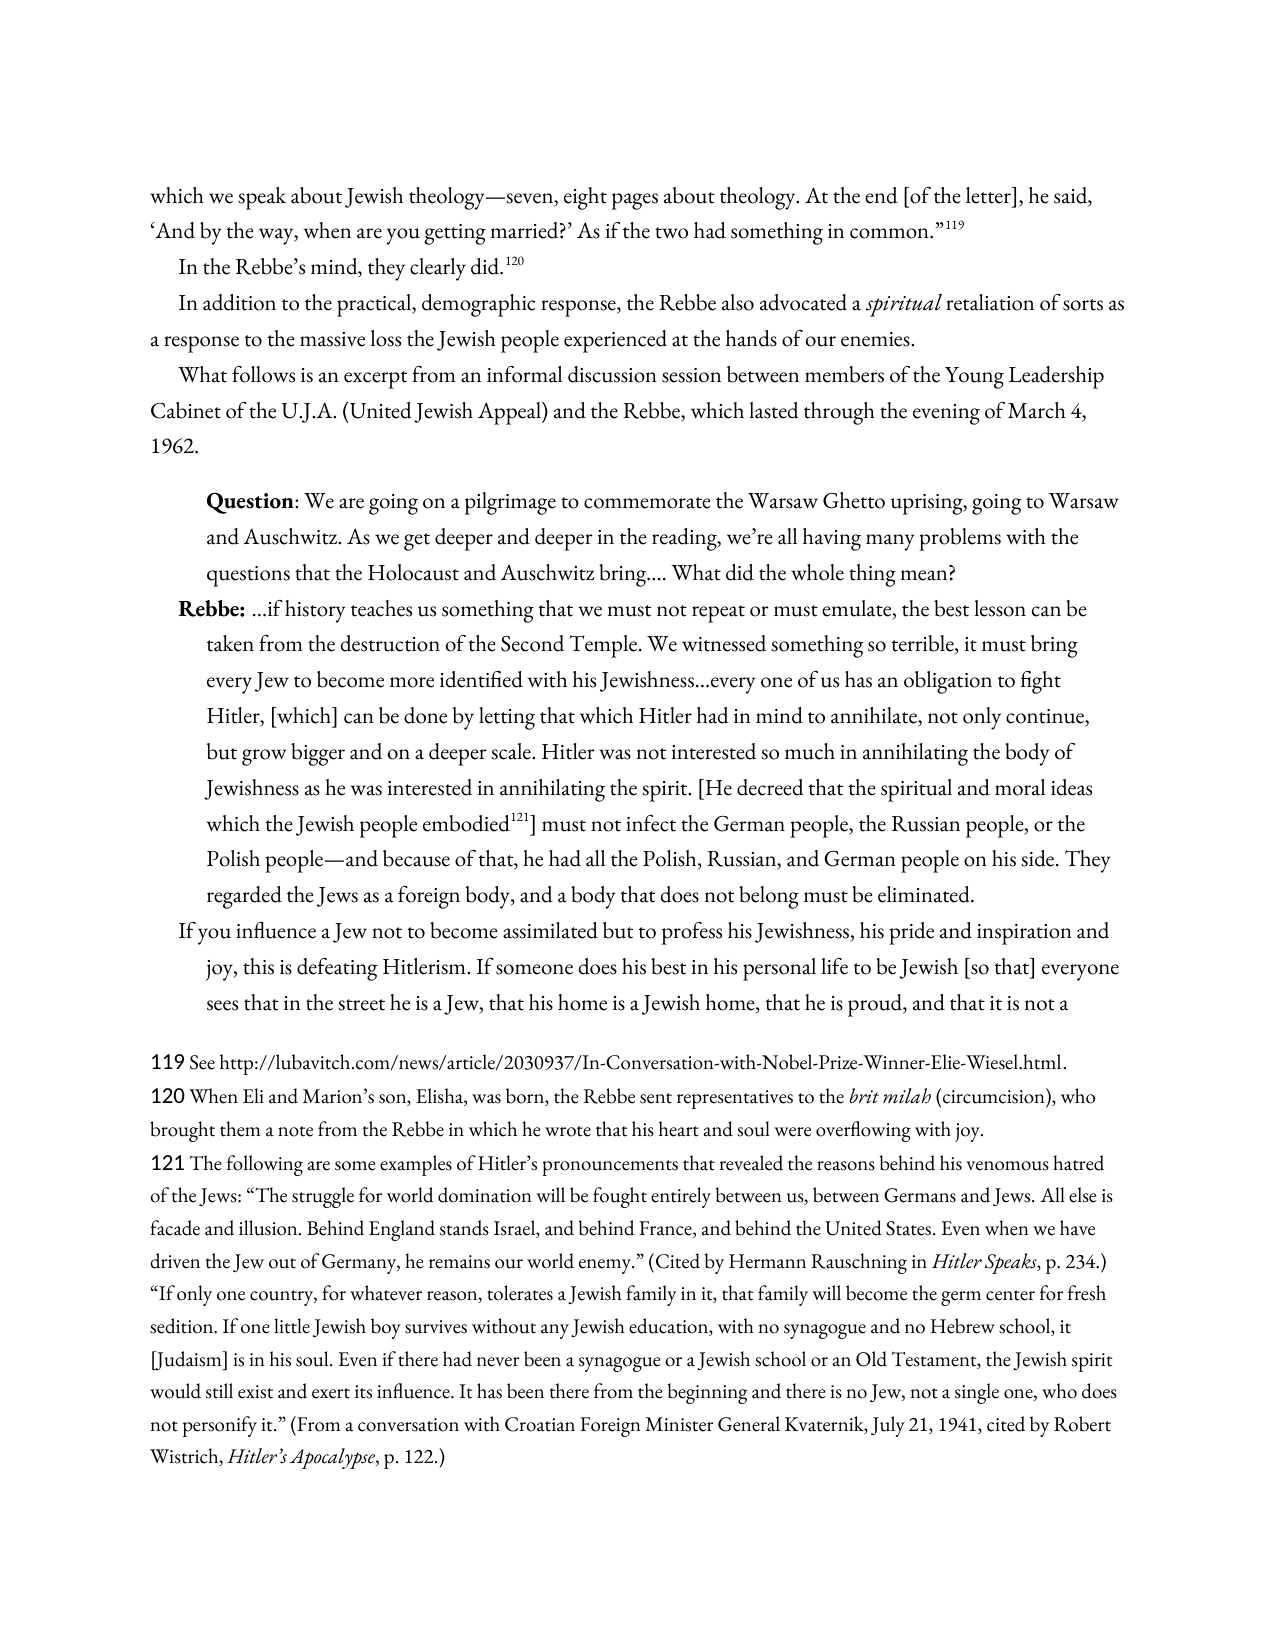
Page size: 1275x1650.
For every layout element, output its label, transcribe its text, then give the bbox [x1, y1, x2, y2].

text Question: We are going on a pilgrimage to commemorate the Warsaw Ghetto uprising, going to Warsaw and Auschwitz. As we get deeper and deeper in the reading, we’re all having many problems with the questions that the Holocaust and Auschwitz bring…. What did the whole thing mean? [206, 485, 1125, 587]
text Rebbe: …if history teaches us something that we must not repeat or must emulate, the best lesson can be taken from the destruction of the Second Temple. We witnessed something so terrible, it must bring every Jew to become more identified with his Jewishness…every one of us has an obligation to fight Hitler, [which] can be done by letting that which Hitler had in mind to annihilate, not only continue, but grow bigger and on a deeper scale. Hitler was not interested so much in annihilating the body of Jewishness as he was interested in annihilating the spirit. [He decreed that the spiritual and moral ideas which the Jewish people embodied] must not infect the German people, the Russian people, or the Polish people—and because of that, he had all the Polish, Russian, and German people on his side. They regarded the Jews as a foreign body, and a body that does not belong must be eliminated. [178, 593, 1125, 909]
text In the Rebbe’s mind, they clearly did. [150, 252, 1125, 282]
text If you influence a Jew not to become assimilated but to profess his Jewishness, his pride and inspiration and joy, this is defeating Hitlerism. If someone does his best in his personal life to be Jewish [so that] everyone sees that in the street he is a Jew, that his home is a Jewish home, that he is proud, and that it is not a burden, but his pride, his life defeats the idea of Hitlerism. [178, 915, 1125, 1017]
text What follows is an excerpt from an informal discussion session between members of the Young Leadership Cabinet of the U.J.A. (United Jewish Appeal) and the Rebbe, which lasted through the evening of March 4, 1962. [150, 359, 1125, 461]
text In addition to the practical, demographic response, the Rebbe also advocated a spiritual retaliation of sorts as a response to the massive loss the Jewish people experienced at the hands of our enemies. [150, 287, 1125, 353]
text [150, 180, 1125, 246]
